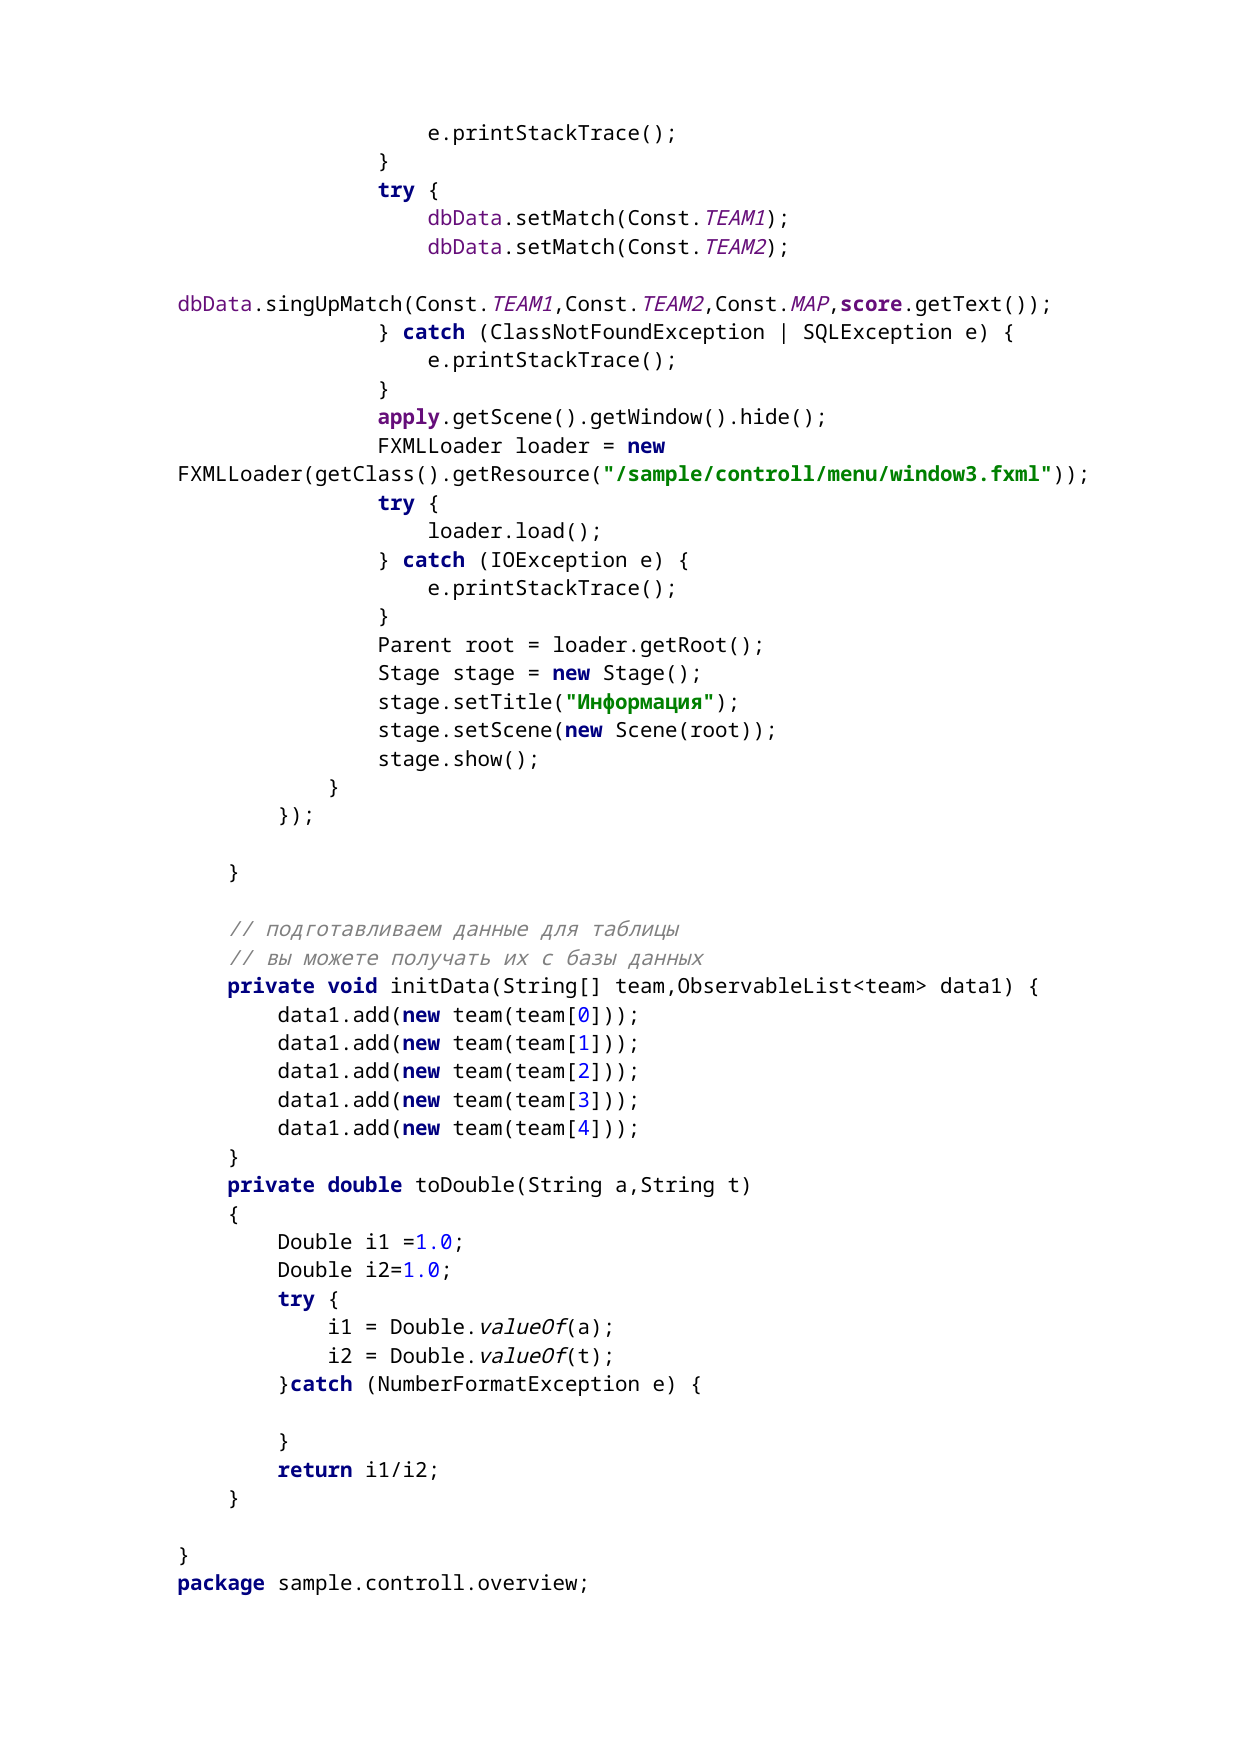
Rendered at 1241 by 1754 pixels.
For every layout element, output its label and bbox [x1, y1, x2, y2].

text [177, 1568, 1152, 1625]
text [177, 118, 1152, 1568]
